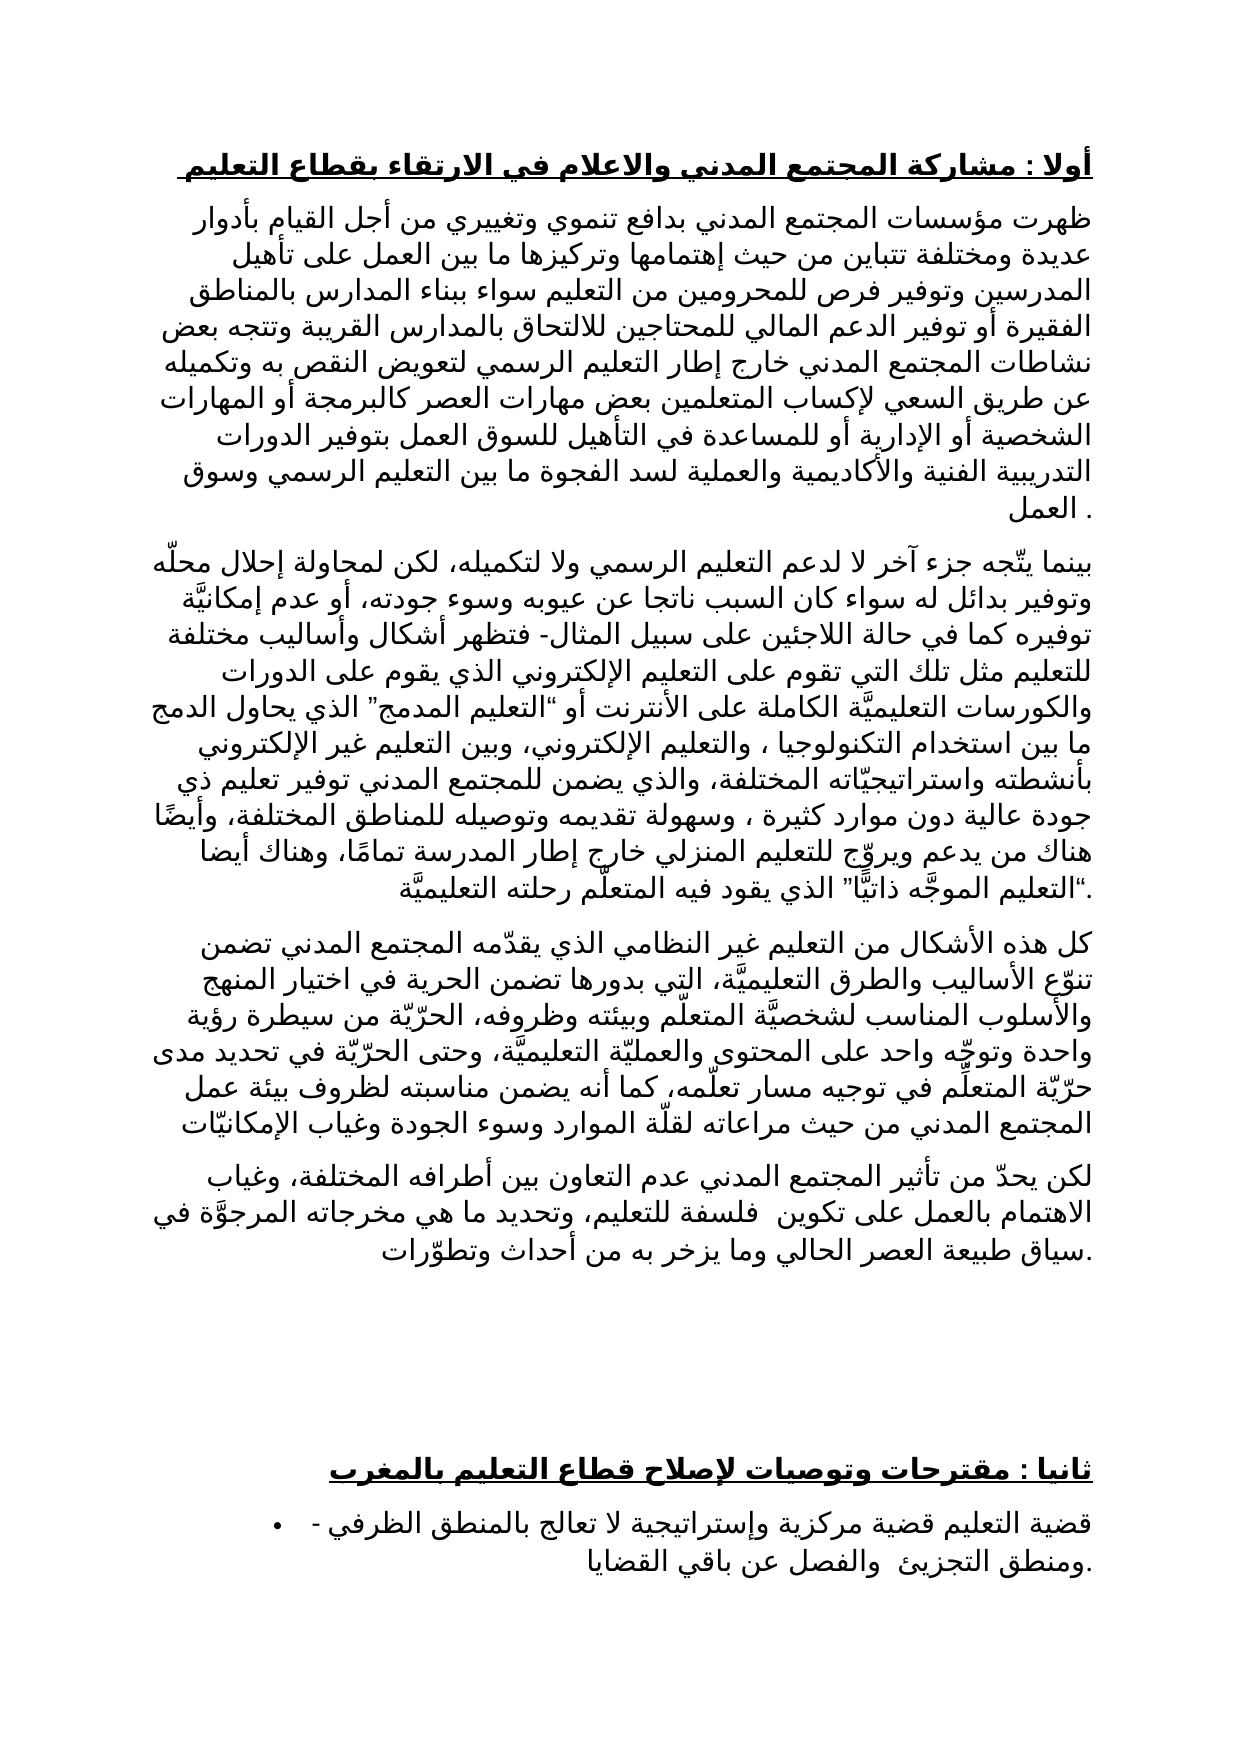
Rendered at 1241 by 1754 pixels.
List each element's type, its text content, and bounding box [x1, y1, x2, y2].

text ثانيا : مقترحات وتوصيات لإصلاح قطاع التعليم بالمغرب [148, 1452, 1093, 1486]
text ظهرت مؤسسات المجتمع المدني بدافع تنموي وتغييري من أجل القيام بأدوار عديدة ومختلفة تتباين من حيث إهتمامها وتركيزها ما بين العمل على تأهيل المدرسين وتوفير فرص للمحرومين من التعليم سواء ببناء المدارس بالمناطق الفقيرة أو توفير الدعم المالي للمحتاجين للالتحاق بالمدارس القريبة وتتجه بعض نشاطات المجتمع المدني خارج إطار التعليم الرسمي لتعويض النقص به وتكميله عن طريق السعي لإكساب المتعلمين بعض مهارات العصر كالبرمجة أو المهارات الشخصية أو الإدارية أو للمساعدة في التأهيل للسوق العمل بتوفير الدورات التدريبية الفنية والأكاديمية والعملية لسد الفجوة ما بين التعليم الرسمي وسوق العمل . [148, 201, 1093, 526]
text أولا : مشاركة المجتمع المدني والاعلام في الارتقاء بقطاع التعليم [148, 148, 1093, 181]
list - قضية التعليم قضية مركزية وإستراتيجية لا تعالج بالمنطق الظرفي ومنطق التجزيئ والفصل عن باقي القضايا. [185, 1505, 1093, 1579]
text بينما يتّجه جزء آخر لا لدعم التعليم الرسمي ولا لتكميله، لكن لمحاولة إحلال محلّه وتوفير بدائل له سواء كان السبب ناتجا عن عيوبه وسوء جودته، أو عدم إمكانيَّة توفيره كما في حالة اللاجئين على سبيل المثال- فتظهر أشكال وأساليب مختلفة للتعليم مثل تلك التي تقوم على التعليم الإلكتروني الذي يقوم على الدورات والكورسات التعليميَّة الكاملة على الأنترنت أو “التعليم المدمج” الذي يحاول الدمج ما بين استخدام التكنولوجيا ، والتعليم الإلكتروني، وبين التعليم غير الإلكتروني بأنشطته واستراتيجيّاته المختلفة، والذي يضمن للمجتمع المدني توفير تعليم ذي جودة عالية دون موارد كثيرة ، وسهولة تقديمه وتوصيله للمناطق المختلفة، وأيضًا هناك من يدعم ويروّج للتعليم المنزلي خارج إطار المدرسة تمامًا، وهناك أيضا “التعليم الموجَّه ذاتيًّا” الذي يقود فيه المتعلّم رحلته التعليميَّة. [148, 545, 1093, 906]
text كل هذه الأشكال من التعليم غير النظامي الذي يقدّمه المجتمع المدني تضمن تنوّع الأساليب والطرق التعليميَّة، التي بدورها تضمن الحرية في اختيار المنهج والأسلوب المناسب لشخصيَّة المتعلّم وبيئته وظروفه، الحرّيّة من سيطرة رؤية واحدة وتوجّه واحد على المحتوى والعمليّة التعليميَّة، وحتى الحرّيّة في تحديد مدى حرّيّة المتعلِّم في توجيه مسار تعلّمه، كما أنه يضمن مناسبته لظروف بيئة عمل المجتمع المدني من حيث مراعاته لقلّة الموارد وسوء الجودة وغياب الإمكانيّات [148, 926, 1093, 1140]
text لكن يحدّ من تأثير المجتمع المدني عدم التعاون بين أطرافه المختلفة، وغياب الاهتمام بالعمل على تكوين فلسفة للتعليم، وتحديد ما هي مخرجاته المرجوَّة في سياق طبيعة العصر الحالي وما يزخر به من أحداث وتطوّرات. [148, 1159, 1093, 1267]
